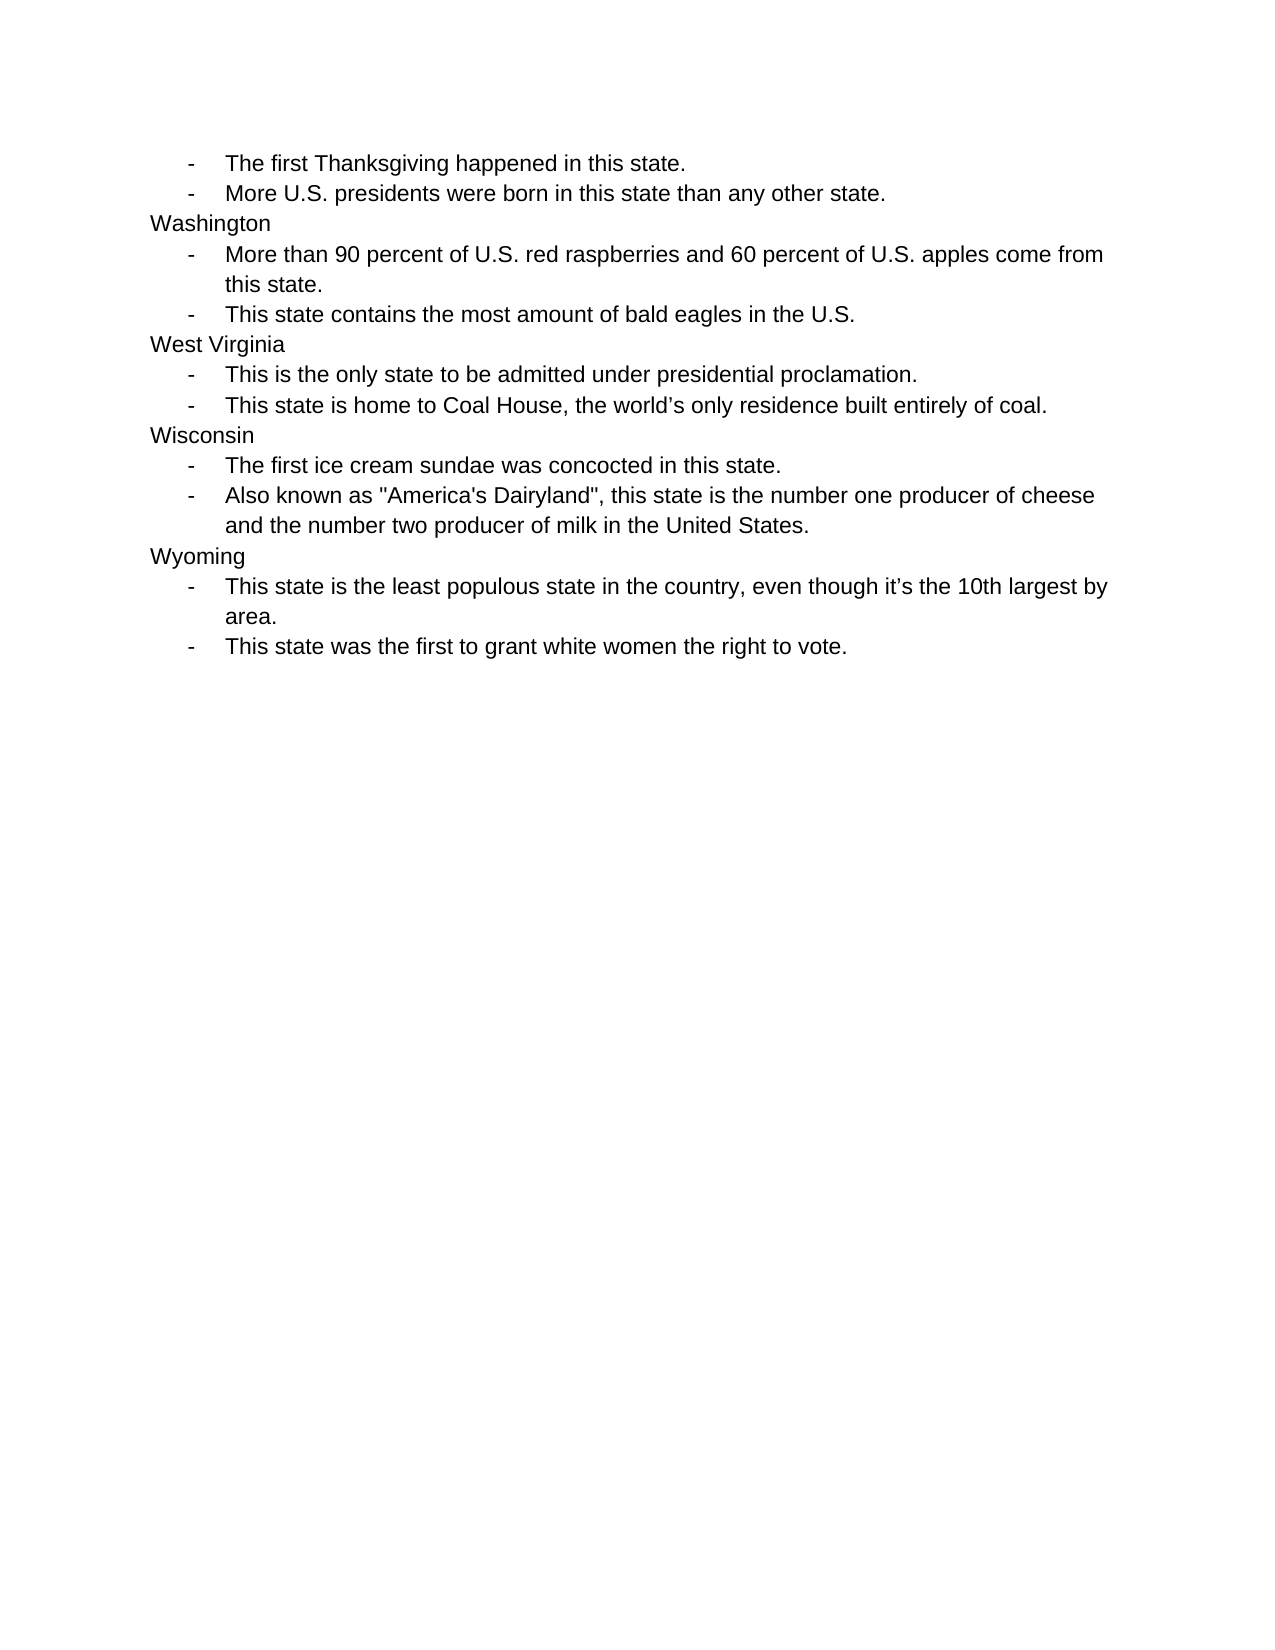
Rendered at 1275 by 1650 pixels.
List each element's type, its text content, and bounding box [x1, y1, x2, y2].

list This is the only state to be admitted under presidential proclamation. [187, 361, 1125, 388]
list The first Thanksgiving happened in this state. [187, 150, 1125, 176]
text Wyoming [150, 543, 1125, 569]
list This state contains the most amount of bald eagles in the U.S. [187, 301, 1125, 327]
list Also known as "America's Dairyland", this state is the number one producer of cheese and the number two producer of milk in the United States. [187, 482, 1125, 539]
text Wisconsin [150, 422, 1125, 448]
list More than 90 percent of U.S. red raspberries and 60 percent of U.S. apples come from this state. [187, 241, 1125, 297]
text West Virginia [150, 331, 1125, 358]
text Washington [150, 210, 1125, 237]
list This state is the least populous state in the country, even though it’s the 10th largest by area. [187, 573, 1125, 629]
list This state was the first to grant white women the right to vote. [187, 633, 1125, 660]
list The first ice cream sundae was concocted in this state. [187, 452, 1125, 478]
list More U.S. presidents were born in this state than any other state. [187, 180, 1125, 207]
list This state is home to Coal House, the world’s only residence built entirely of coal. [187, 392, 1125, 418]
